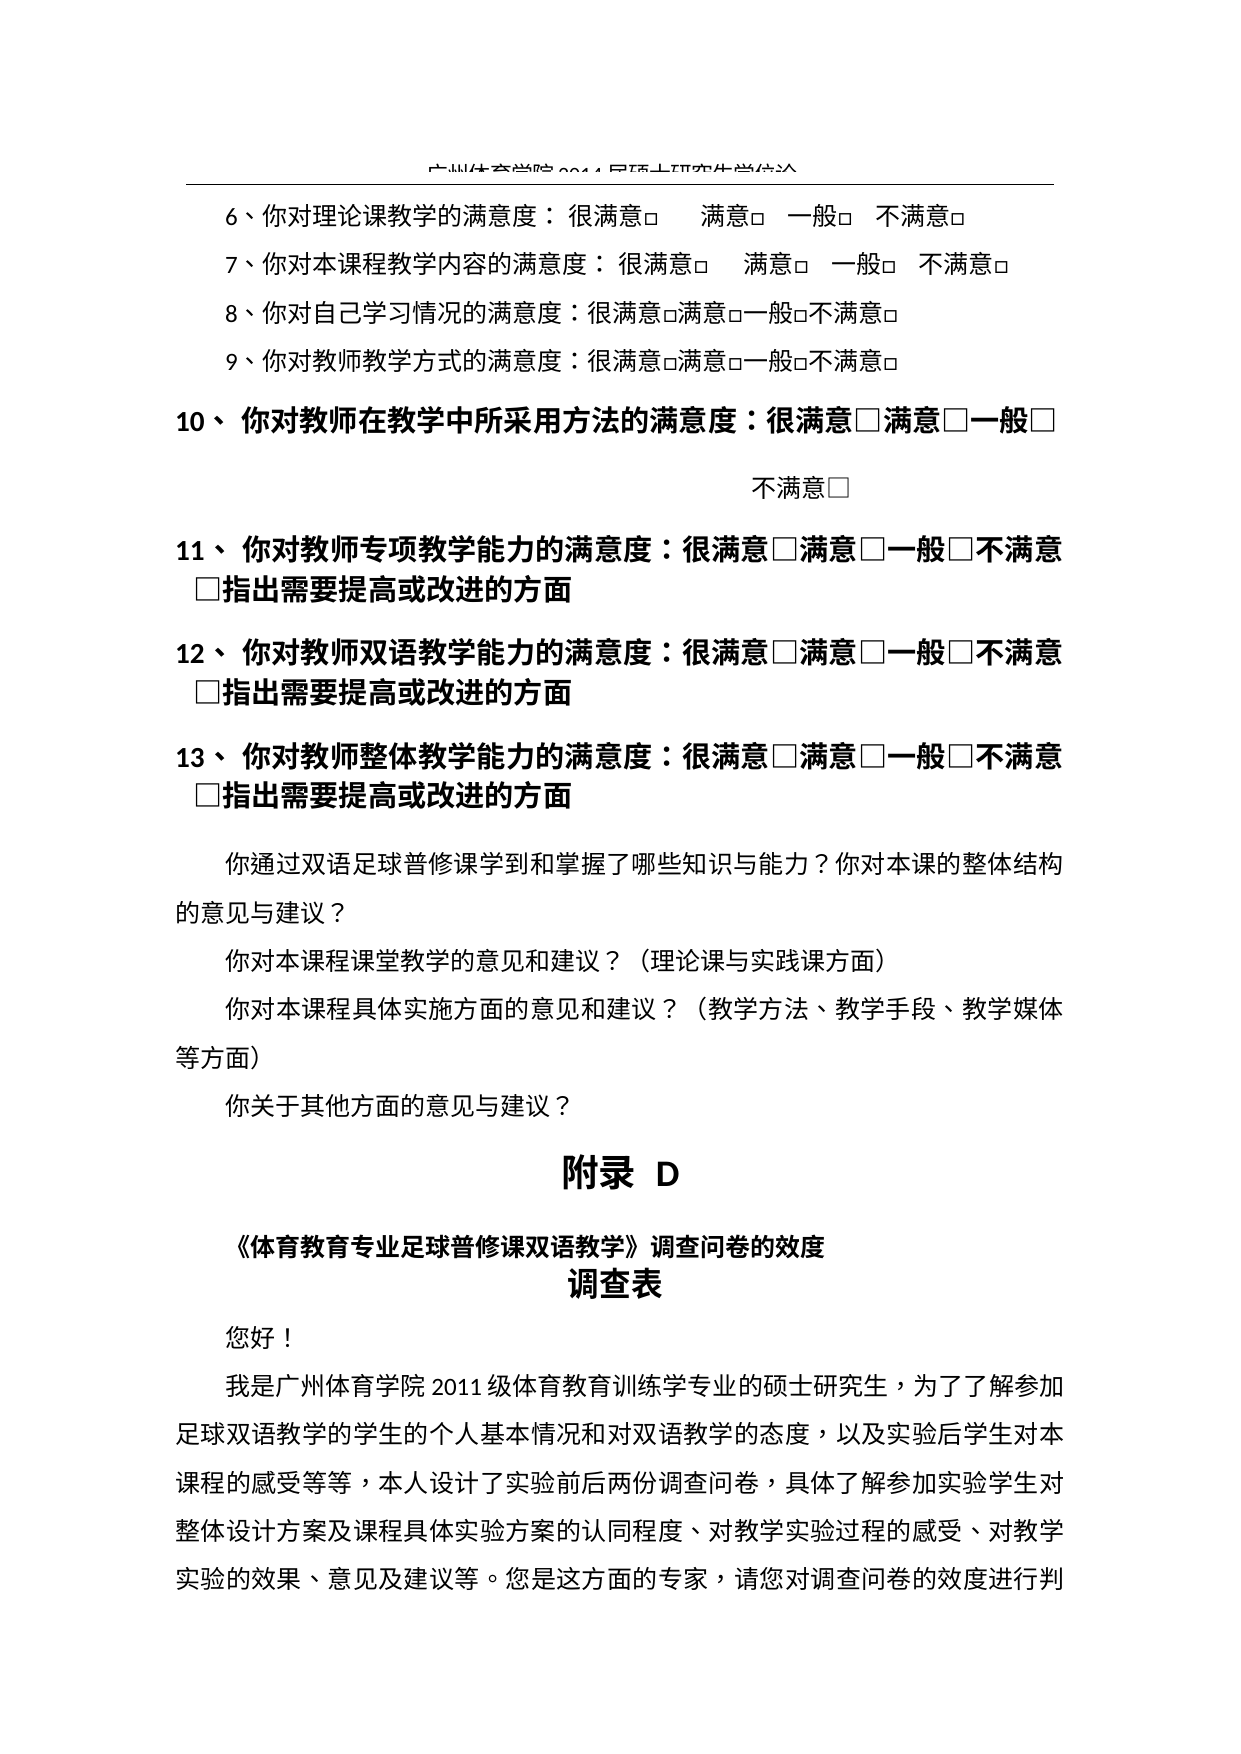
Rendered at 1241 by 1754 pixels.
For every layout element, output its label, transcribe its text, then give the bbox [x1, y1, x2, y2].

subtitle 11、 你对教师专项教学能力的满意度：很满意□满意□一般□不满意□指出需要提高或改进的方面 [175, 529, 1065, 608]
text 9、你对教师教学方式的满意度：很满意□满意□一般□不满意□ [175, 328, 1065, 377]
text 《体育教育专业足球普修课双语教学》调查问卷的效度 [175, 1214, 1065, 1262]
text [175, 1353, 1065, 1595]
text 附录 D [175, 1146, 1065, 1198]
text 8、你对自己学习情况的满意度：很满意□满意□一般□不满意□ [175, 280, 1065, 328]
subtitle 12、 你对教师双语教学能力的满意度：很满意□满意□一般□不满意□指出需要提高或改进的方面 [175, 632, 1065, 712]
subtitle 10、 你对教师在教学中所采用方法的满意度：很满意□满意□一般□ [175, 401, 1065, 440]
text 6、你对理论课教学的满意度： 很满意□ 满意□ 一般□ 不满意□ [175, 183, 1065, 232]
text 你对本课程具体实施方面的意见和建议？（教学方法、教学手段、教学媒体等方面） [175, 977, 1065, 1073]
text 不满意□ [702, 457, 1065, 505]
text 你对本课程课堂教学的意见和建议？（理论课与实践课方面） [175, 928, 1065, 977]
text 7、你对本课程教学内容的满意度： 很满意□ 满意□ 一般□ 不满意□ [175, 232, 1065, 280]
text 调查表 [535, 1262, 695, 1305]
text 您好！ [175, 1305, 1065, 1353]
text 你关于其他方面的意见与建议？ [175, 1073, 1065, 1122]
subtitle 13、 你对教师整体教学能力的满意度：很满意□满意□一般□不满意□指出需要提高或改进的方面 [175, 736, 1065, 815]
text 你通过双语足球普修课学到和掌握了哪些知识与能力？你对本课的整体结构的意见与建议？ [175, 832, 1065, 928]
